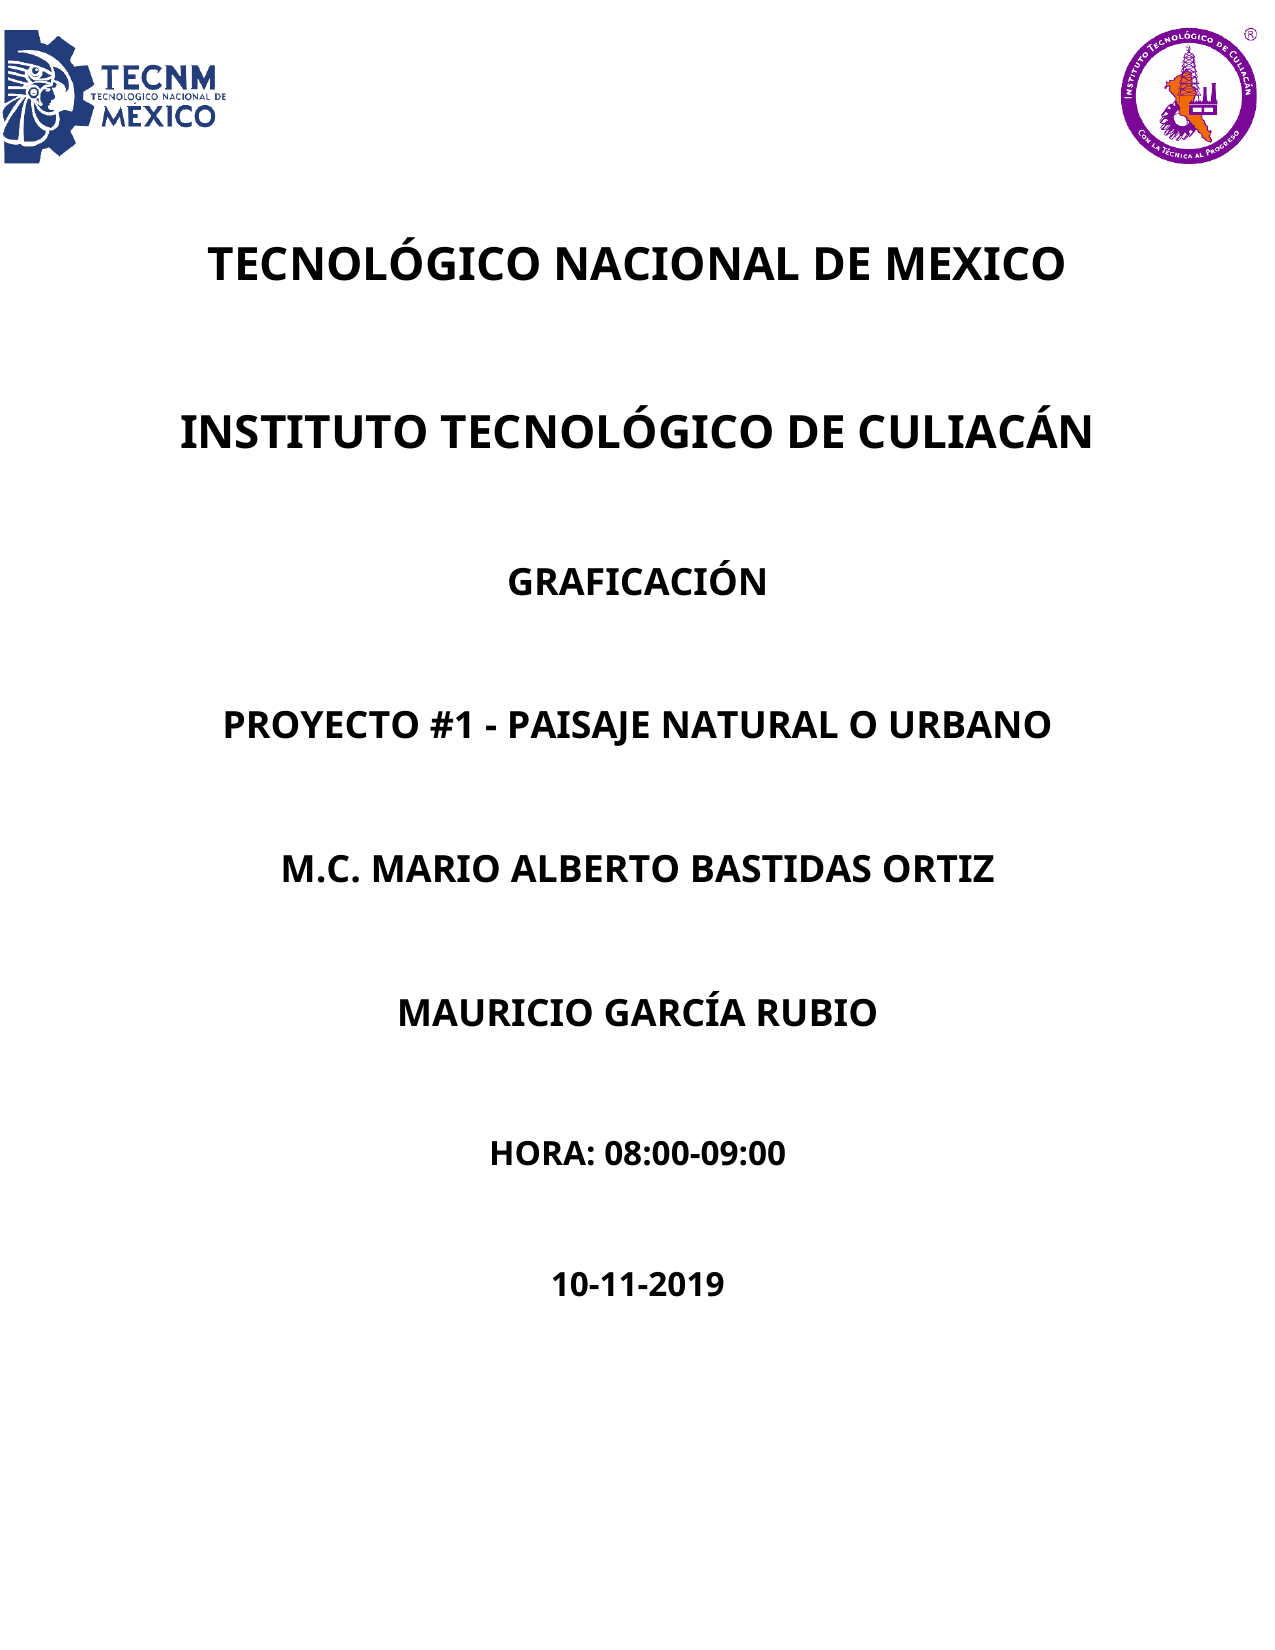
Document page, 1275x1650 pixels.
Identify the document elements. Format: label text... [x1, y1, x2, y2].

text 10-11-2019 [177, 1261, 1098, 1306]
text PROYECTO #1 - PAISAJE NATURAL O URBANO [177, 699, 1098, 750]
picture [0, 26, 230, 168]
text GRAFICACIÓN [177, 555, 1098, 606]
text TECNOLÓGICO NACIONAL DE MEXICO [177, 232, 1098, 294]
text INSTITUTO TECNOLÓGICO DE CULIACÁN [177, 399, 1098, 462]
text HORA: 08:00-09:00 [177, 1129, 1098, 1175]
text M.C. MARIO ALBERTO BASTIDAS ORTIZ [177, 842, 1098, 893]
picture [1120, 27, 1257, 164]
text MAURICIO GARCÍA RUBIO [177, 986, 1098, 1037]
